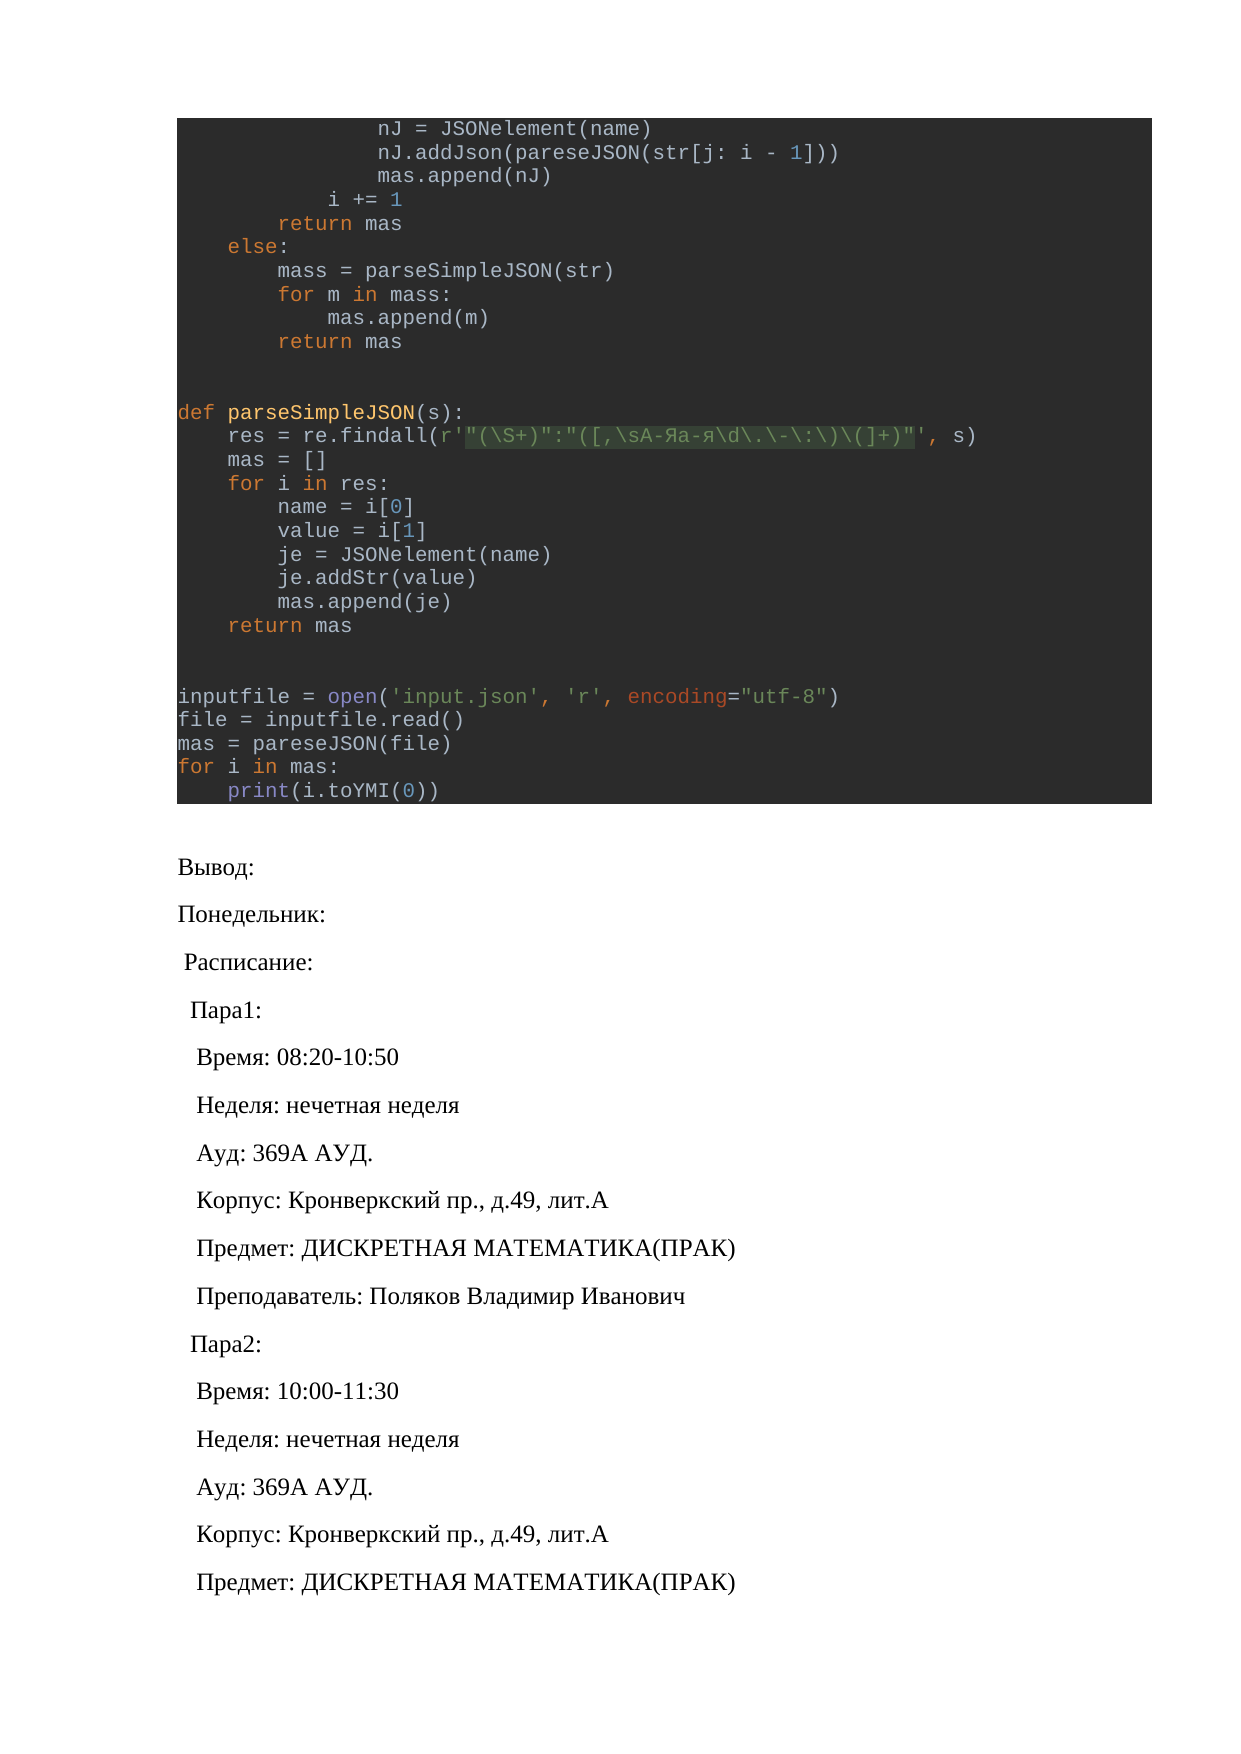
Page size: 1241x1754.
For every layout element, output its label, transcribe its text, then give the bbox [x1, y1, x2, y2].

text Корпус: Кронверкский пр., д.49, лит.А [177, 1519, 1152, 1548]
text Расписание: [177, 947, 1152, 976]
text Корпус: Кронверкский пр., д.49, лит.А [177, 1186, 1152, 1214]
text Пара1: [177, 995, 1152, 1023]
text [177, 118, 1152, 804]
text Время: 08:20-10:50 [177, 1042, 1152, 1071]
text Неделя: нечетная неделя [177, 1424, 1152, 1453]
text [177, 1281, 1152, 1310]
text Пара2: [177, 1329, 1152, 1357]
text Неделя: нечетная неделя [177, 1090, 1152, 1119]
text Ауд: 369А АУД. [177, 1138, 1152, 1167]
text Понедельник: [177, 899, 1152, 928]
text Ауд: 369А АУД. [177, 1472, 1152, 1501]
text Предмет: ДИСКРЕТНАЯ МАТЕМАТИКА(ПРАК) [177, 1233, 1152, 1262]
text Вывод: [177, 852, 1152, 880]
text Предмет: ДИСКРЕТНАЯ МАТЕМАТИКА(ПРАК) [177, 1567, 1152, 1596]
text Время: 10:00-11:30 [177, 1376, 1152, 1405]
